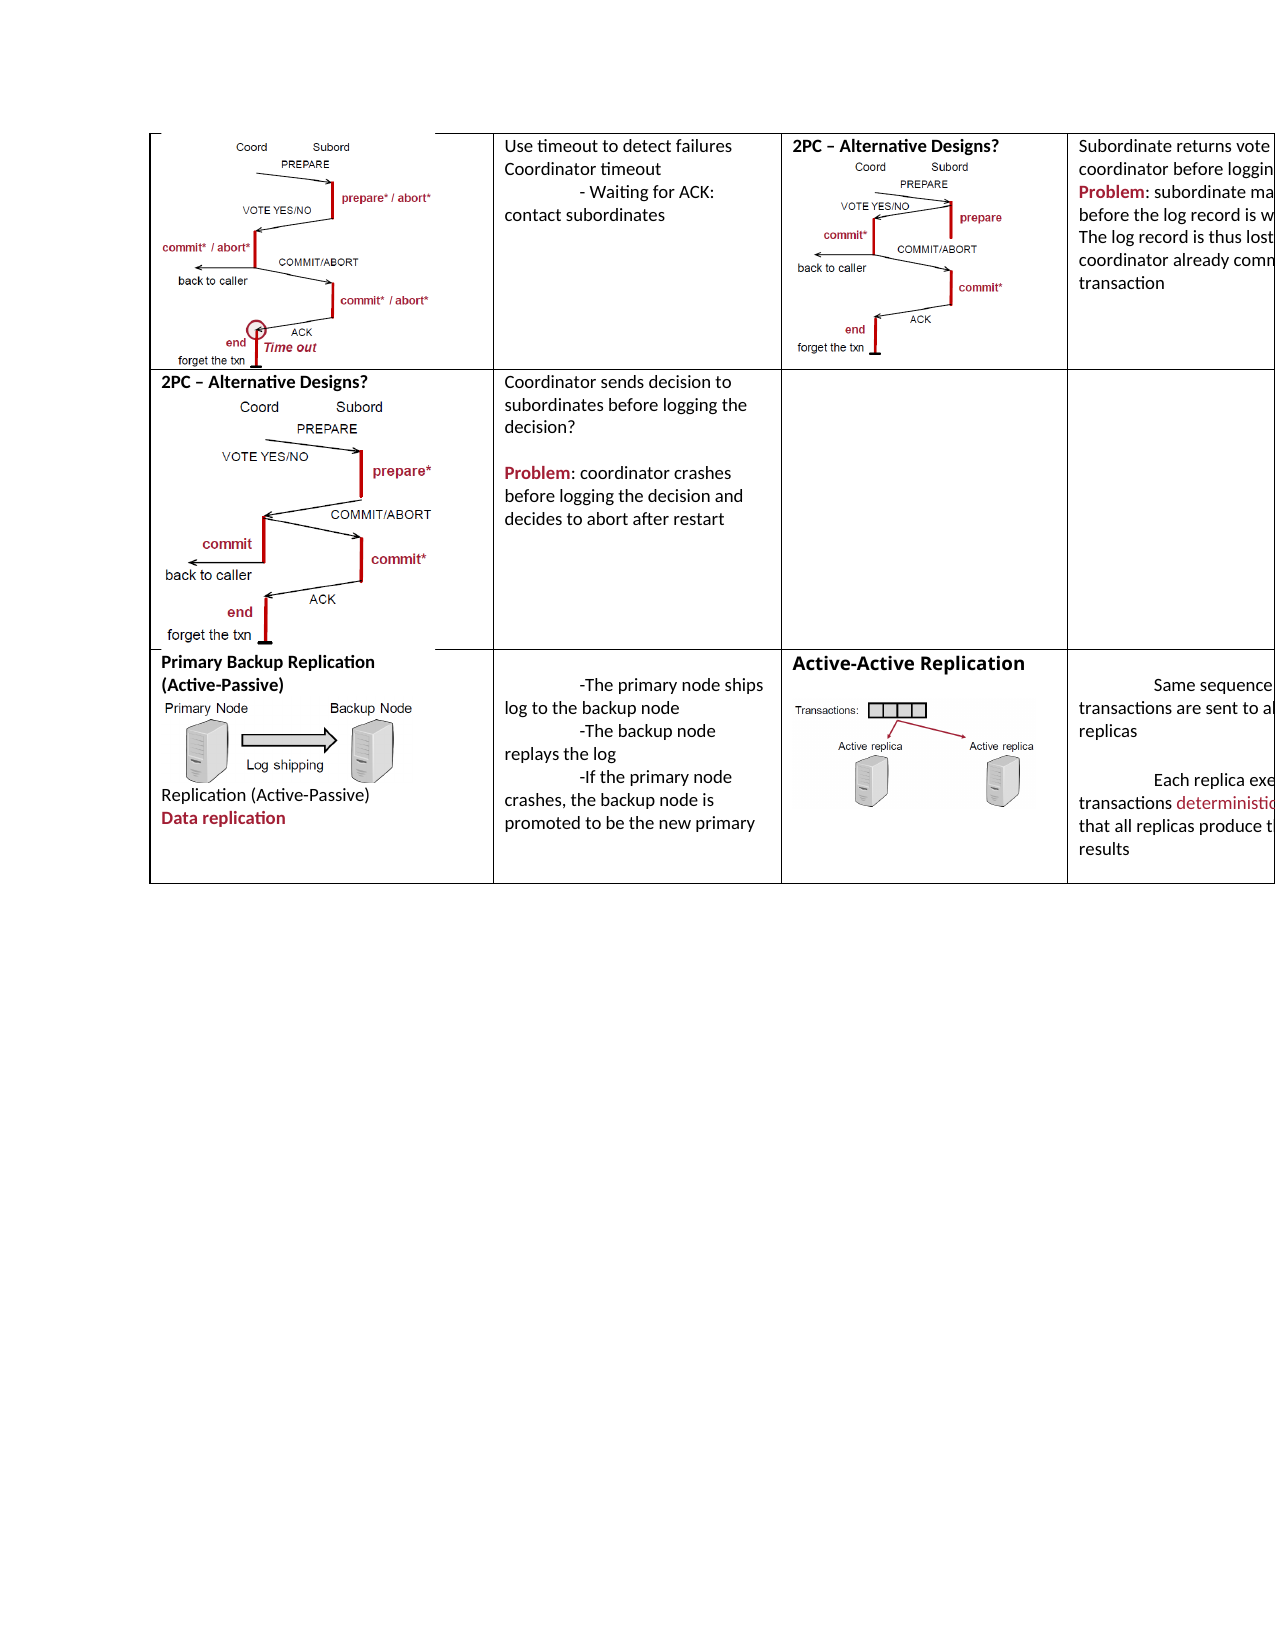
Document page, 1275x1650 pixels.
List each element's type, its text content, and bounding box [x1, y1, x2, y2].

table_cell -The primary node ships log to the backup node -The backup node replays the log -If the primary node crashes, the backup node is promoted to be the new primary [494, 650, 781, 883]
table_cell Same sequence of transactions are sent to all the active replicas Each replica executes the transactions deterministically, such that all replicas produce the same results [1068, 650, 1274, 883]
table_cell [436, 134, 493, 369]
picture [792, 156, 1004, 359]
table_cell Primary Backup Replication (Active-Passive) Replication (Active-Passive) Data replication [151, 650, 493, 883]
picture [161, 133, 436, 369]
picture [161, 696, 413, 783]
table_cell Coordinator sends decision to subordinates before logging the decision? Problem: coordinator crashes before logging the decision and decides to abort after restart [494, 370, 781, 649]
table_cell Use timeout to detect failures Coordinator timeout - Waiting for ACK: contact subordinates [494, 134, 781, 369]
table_cell Subordinate returns vote to coordinator before logging prepare? Problem: subordinate may crash before the log record is written to disk. The log record is thus lost but the coordinator already committed the transaction [1068, 134, 1274, 369]
table_cell 2PC – Alternative Designs? [151, 370, 493, 649]
table_cell 2PC – Alternative Designs? [782, 134, 1067, 369]
picture [161, 392, 436, 650]
table_cell [1068, 370, 1274, 649]
table_cell Active-Active Replication [782, 650, 1067, 883]
table_cell [151, 134, 161, 369]
table_cell [782, 370, 1067, 649]
picture [792, 698, 1037, 809]
